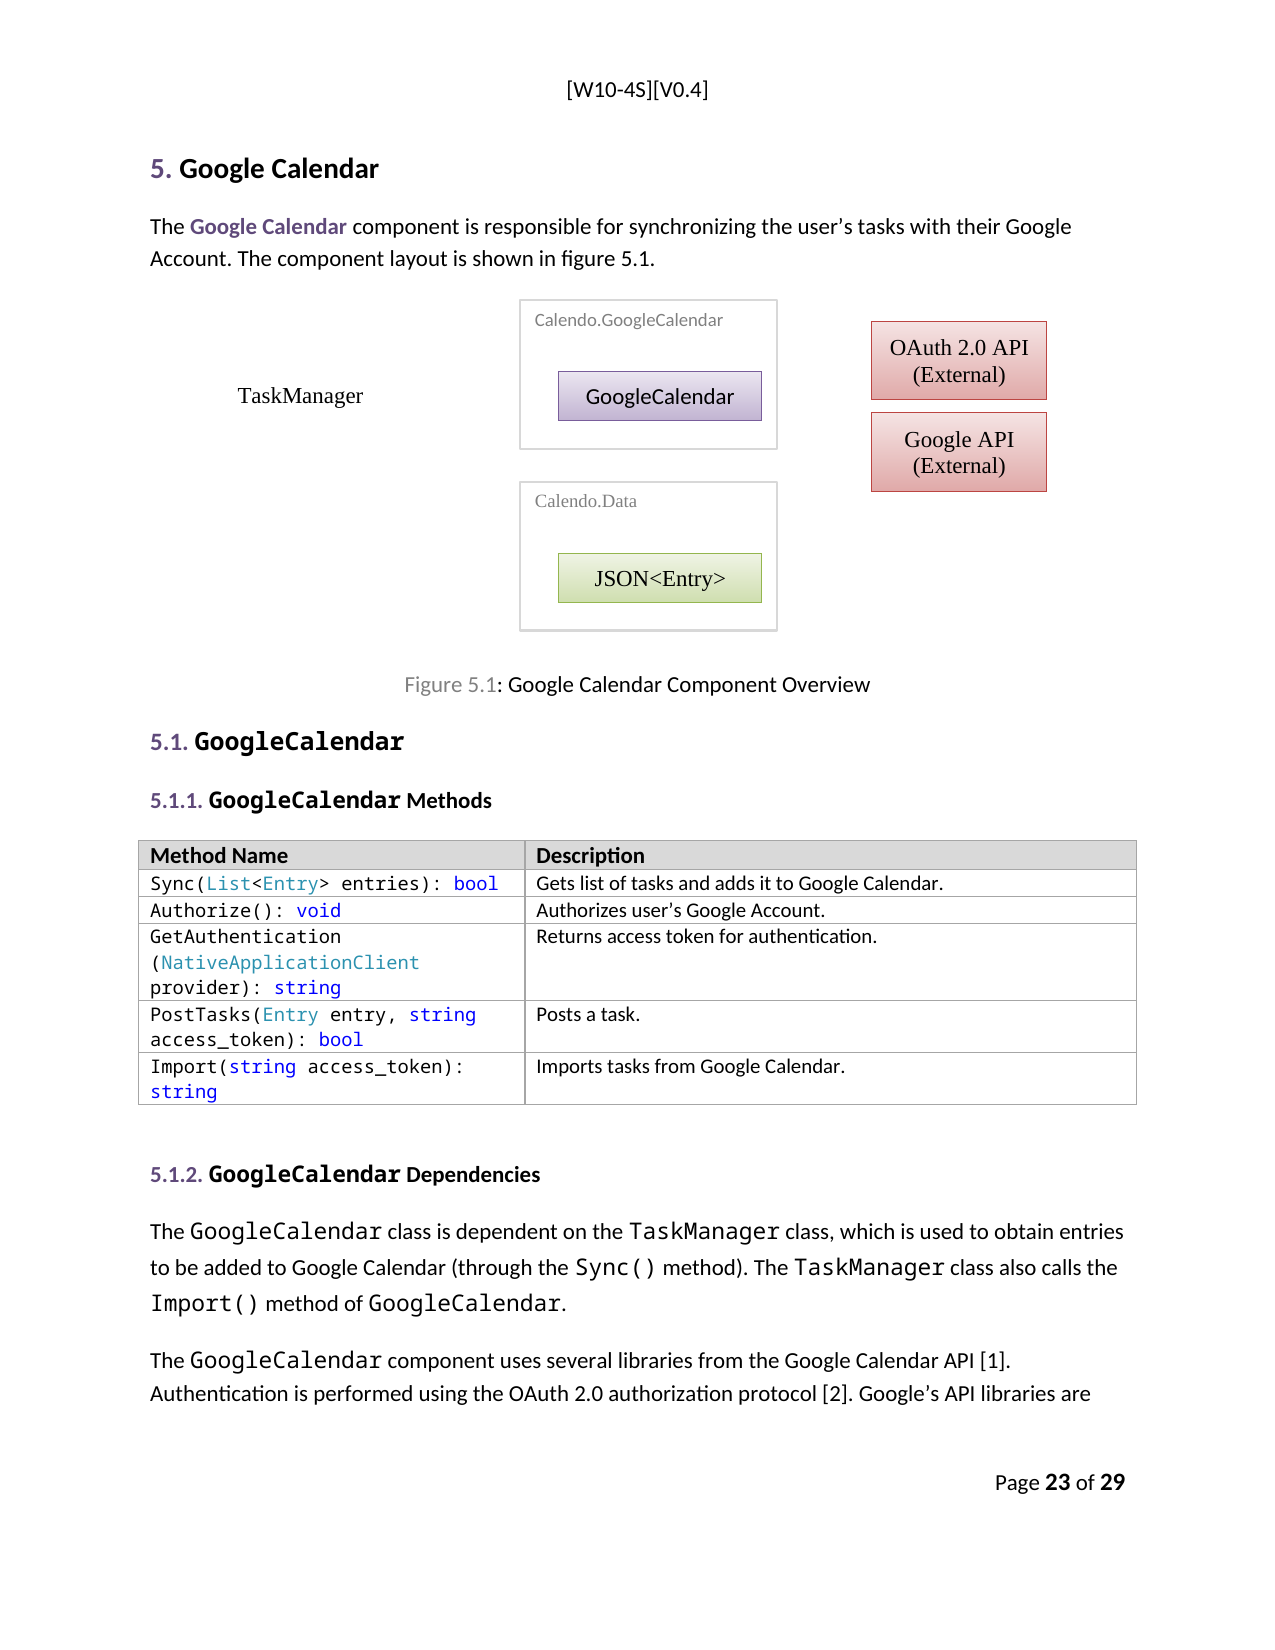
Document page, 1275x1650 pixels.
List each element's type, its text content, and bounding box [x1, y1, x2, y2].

text Figure 5.1: Google Calendar Component Overview [150, 671, 1125, 698]
text 5. Google Calendar [150, 150, 1125, 186]
text 5.1.2. GoogleCalendar Dependencies [150, 1158, 1125, 1189]
table_cell Authorizes user’s Google Account. [526, 897, 1136, 922]
table_cell Gets list of tasks and adds it to Google Calendar. [526, 870, 1136, 896]
table_cell Import(string access_token): string [139, 1053, 524, 1104]
table_cell Posts a task. [526, 1001, 1136, 1052]
text 5.1.1. GoogleCalendar Methods [150, 783, 1125, 815]
table_cell Authorize(): void [139, 897, 524, 922]
table_cell Returns access token for authentication. [526, 924, 1136, 1000]
text The Google Calendar component is responsible for synchronizing the user’s tasks with their Google Account. The component layout is shown in figure 5.1. [150, 212, 1125, 272]
table_cell Sync(List<Entry> entries): bool [139, 870, 524, 896]
table_header Method Name [139, 841, 524, 869]
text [150, 1344, 1125, 1407]
text The GoogleCalendar class is dependent on the TaskManager class, which is used to obtain entries to be added to Google Calendar (through the Sync() method). The TaskManager class also calls the Import() method of GoogleCalendar. [150, 1215, 1125, 1318]
table_cell GetAuthentication(NativeApplicationClient provider): string [139, 924, 524, 1000]
table_cell Imports tasks from Google Calendar. [526, 1053, 1136, 1104]
table_cell PostTasks(Entry entry, string access_token): bool [139, 1001, 524, 1052]
table_header Description [526, 841, 1136, 869]
text 5.1. GoogleCalendar [150, 723, 1125, 758]
